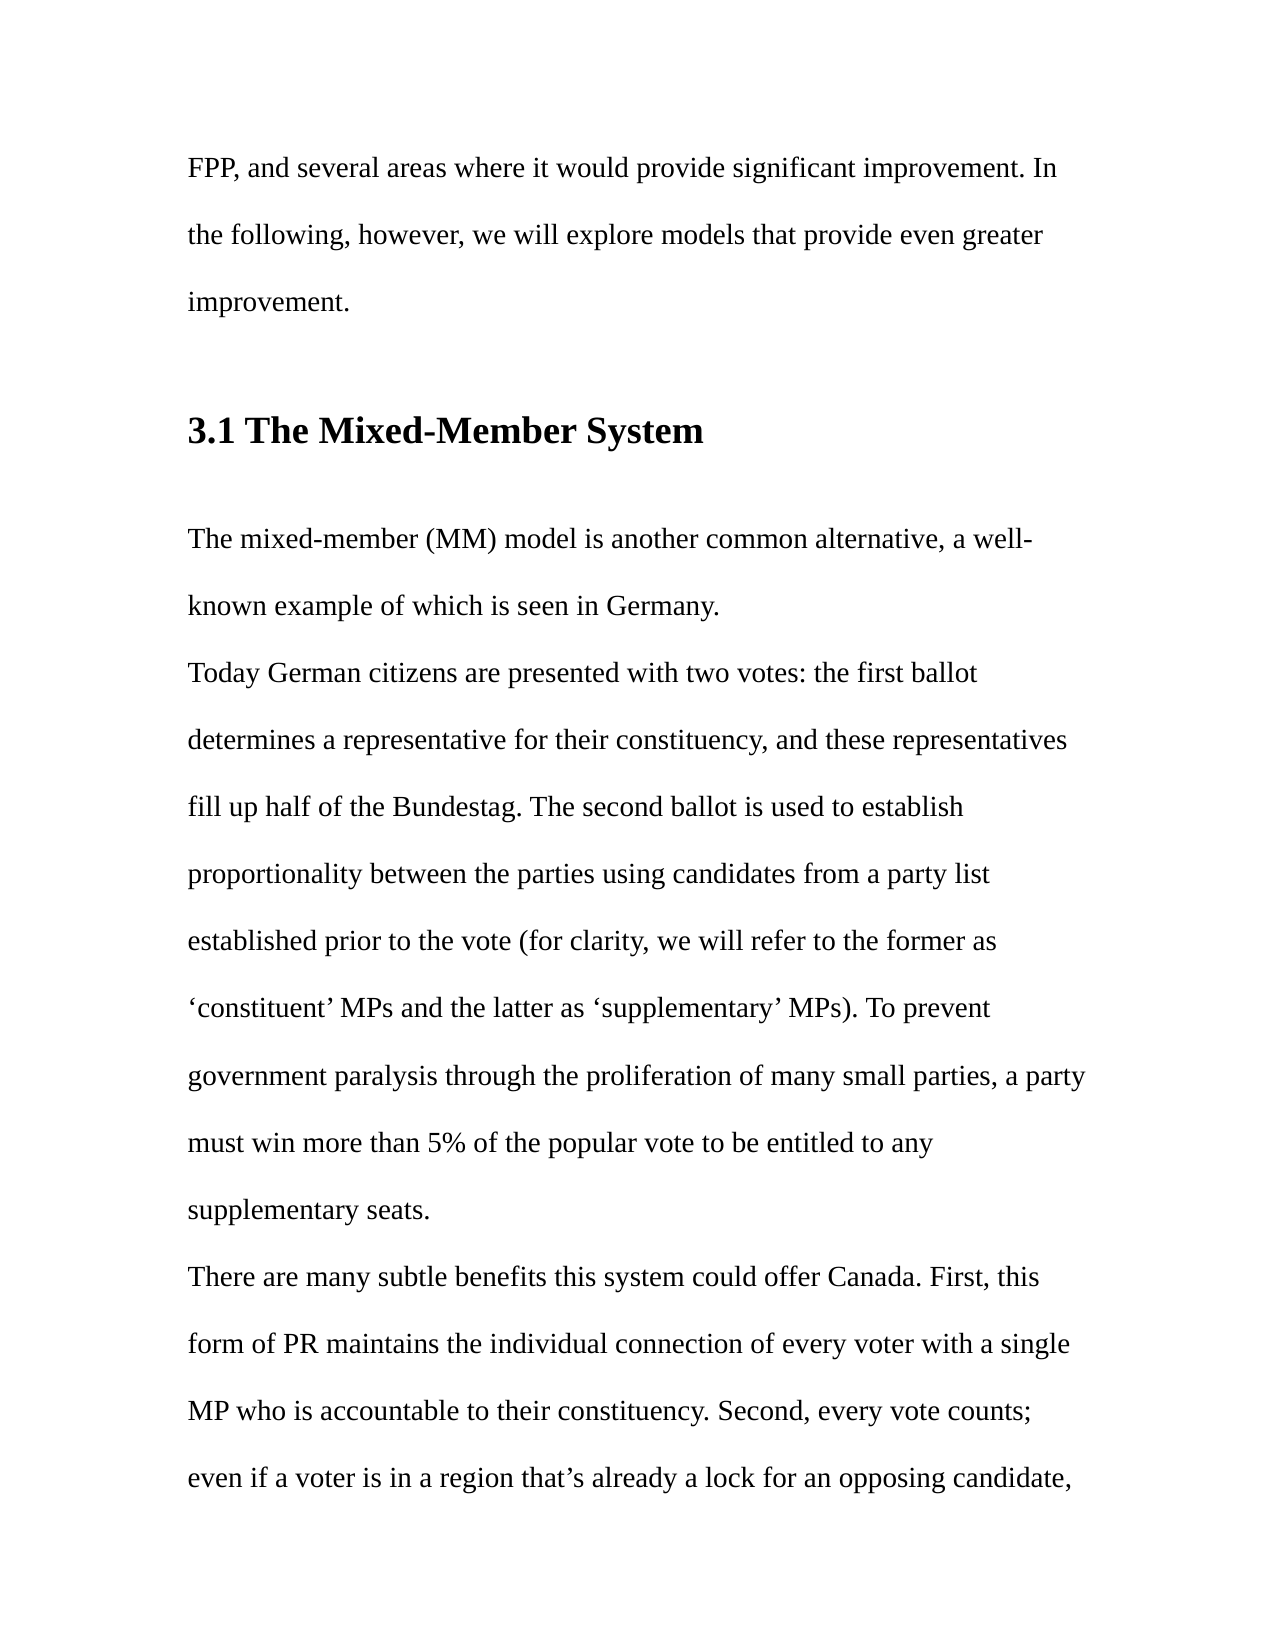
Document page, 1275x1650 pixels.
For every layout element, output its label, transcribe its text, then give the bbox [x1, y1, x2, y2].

text 3.1 The Mixed-Member System [187, 407, 1087, 452]
text The mixed-member (MM) model is another common alternative, a well-known example of which is seen in Germany. [187, 521, 1087, 622]
text Today German citizens are presented with two votes: the first ballot determines a representative for their constituency, and these representatives fill up half of the Bundestag. The second ballot is used to establish proportionality between the parties using candidates from a party list established prior to the vote (for clarity, we will refer to the former as ‘constituent’ MPs and the latter as ‘supplementary’ MPs). To prevent government paralysis through the proliferation of many small parties, a party must win more than 5% of the popular vote to be entitled to any supplementary seats. [187, 655, 1087, 1225]
